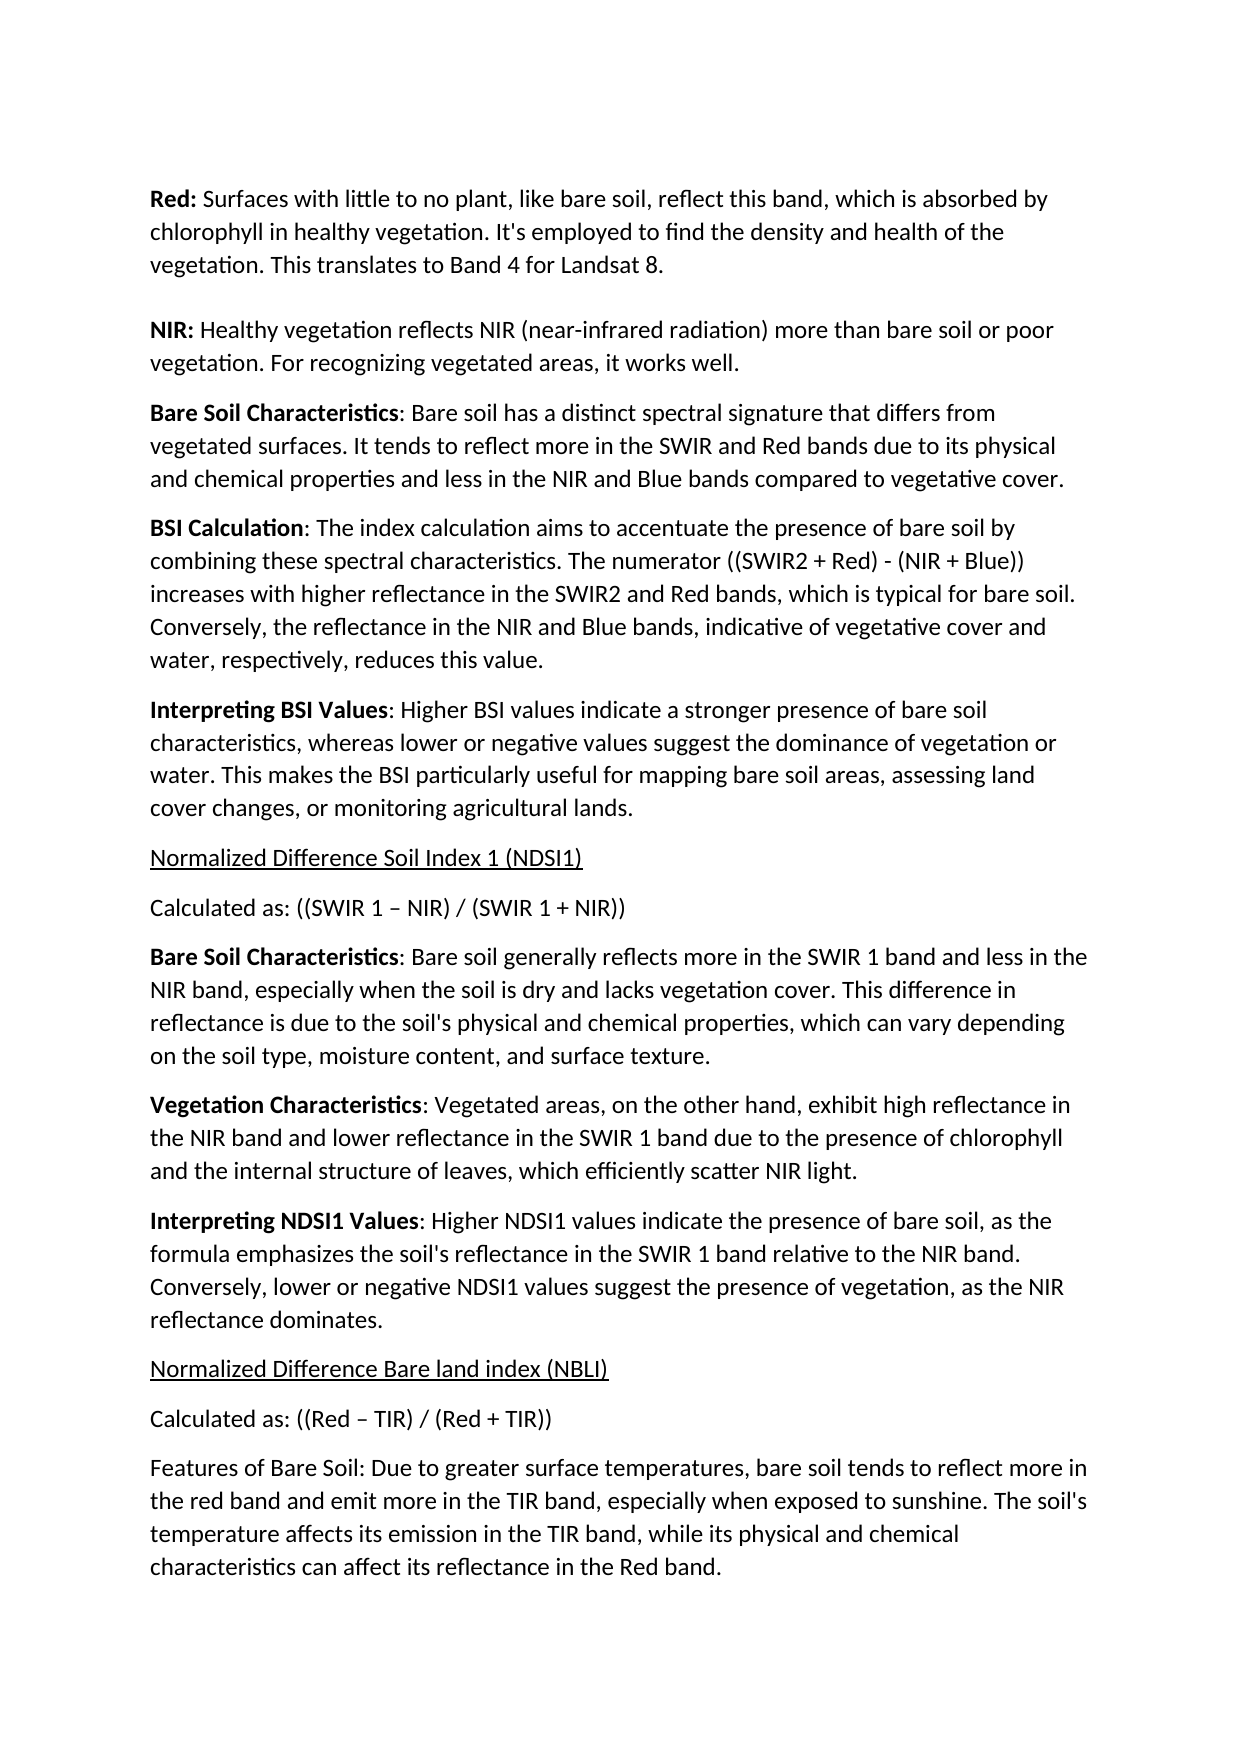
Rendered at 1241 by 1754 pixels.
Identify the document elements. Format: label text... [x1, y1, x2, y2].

text Interpreting NDSI1 Values: Higher NDSI1 values indicate the presence of bare soil, as the formula emphasizes the soil's reflectance in the SWIR 1 band relative to the NIR band. Conversely, lower or negative NDSI1 values suggest the presence of vegetation, as the NIR reflectance dominates. [150, 1205, 1090, 1334]
text Bare Soil Characteristics: Bare soil has a distinct spectral signature that differs from vegetated surfaces. It tends to reflect more in the SWIR and Red bands due to its physical and chemical properties and less in the NIR and Blue bands compared to vegetative cover. [150, 397, 1090, 493]
text Calculated as: ((SWIR 1 – NIR) / (SWIR 1 + NIR)) [150, 892, 1090, 922]
text Normalized Difference Soil Index 1 (NDSI1) [150, 842, 1090, 873]
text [150, 1452, 1090, 1582]
text Vegetation Characteristics: Vegetated areas, on the other hand, exhibit high reflectance in the NIR band and lower reflectance in the SWIR 1 band due to the presence of chlorophyll and the internal structure of leaves, which efficiently scatter NIR light. [150, 1089, 1090, 1186]
text Calculated as: ((Red – TIR) / (Red + TIR)) [150, 1403, 1090, 1433]
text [150, 150, 1090, 378]
text Interpreting BSI Values: Higher BSI values indicate a stronger presence of bare soil characteristics, whereas lower or negative values suggest the dominance of vegetation or water. This makes the BSI particularly useful for mapping bare soil areas, assessing land cover changes, or monitoring agricultural lands. [150, 694, 1090, 823]
text BSI Calculation: The index calculation aims to accentuate the presence of bare soil by combining these spectral characteristics. The numerator ((SWIR2 + Red) - (NIR + Blue)) increases with higher reflectance in the SWIR2 and Red bands, which is typical for bare soil. Conversely, the reflectance in the NIR and Blue bands, indicative of vegetative cover and water, respectively, reduces this value. [150, 512, 1090, 675]
text Normalized Difference Bare land index (NBLI) [150, 1353, 1090, 1384]
text Bare Soil Characteristics: Bare soil generally reflects more in the SWIR 1 band and less in the NIR band, especially when the soil is dry and lacks vegetation cover. This difference in reflectance is due to the soil's physical and chemical properties, which can vary depending on the soil type, moisture content, and surface texture. [150, 941, 1090, 1071]
